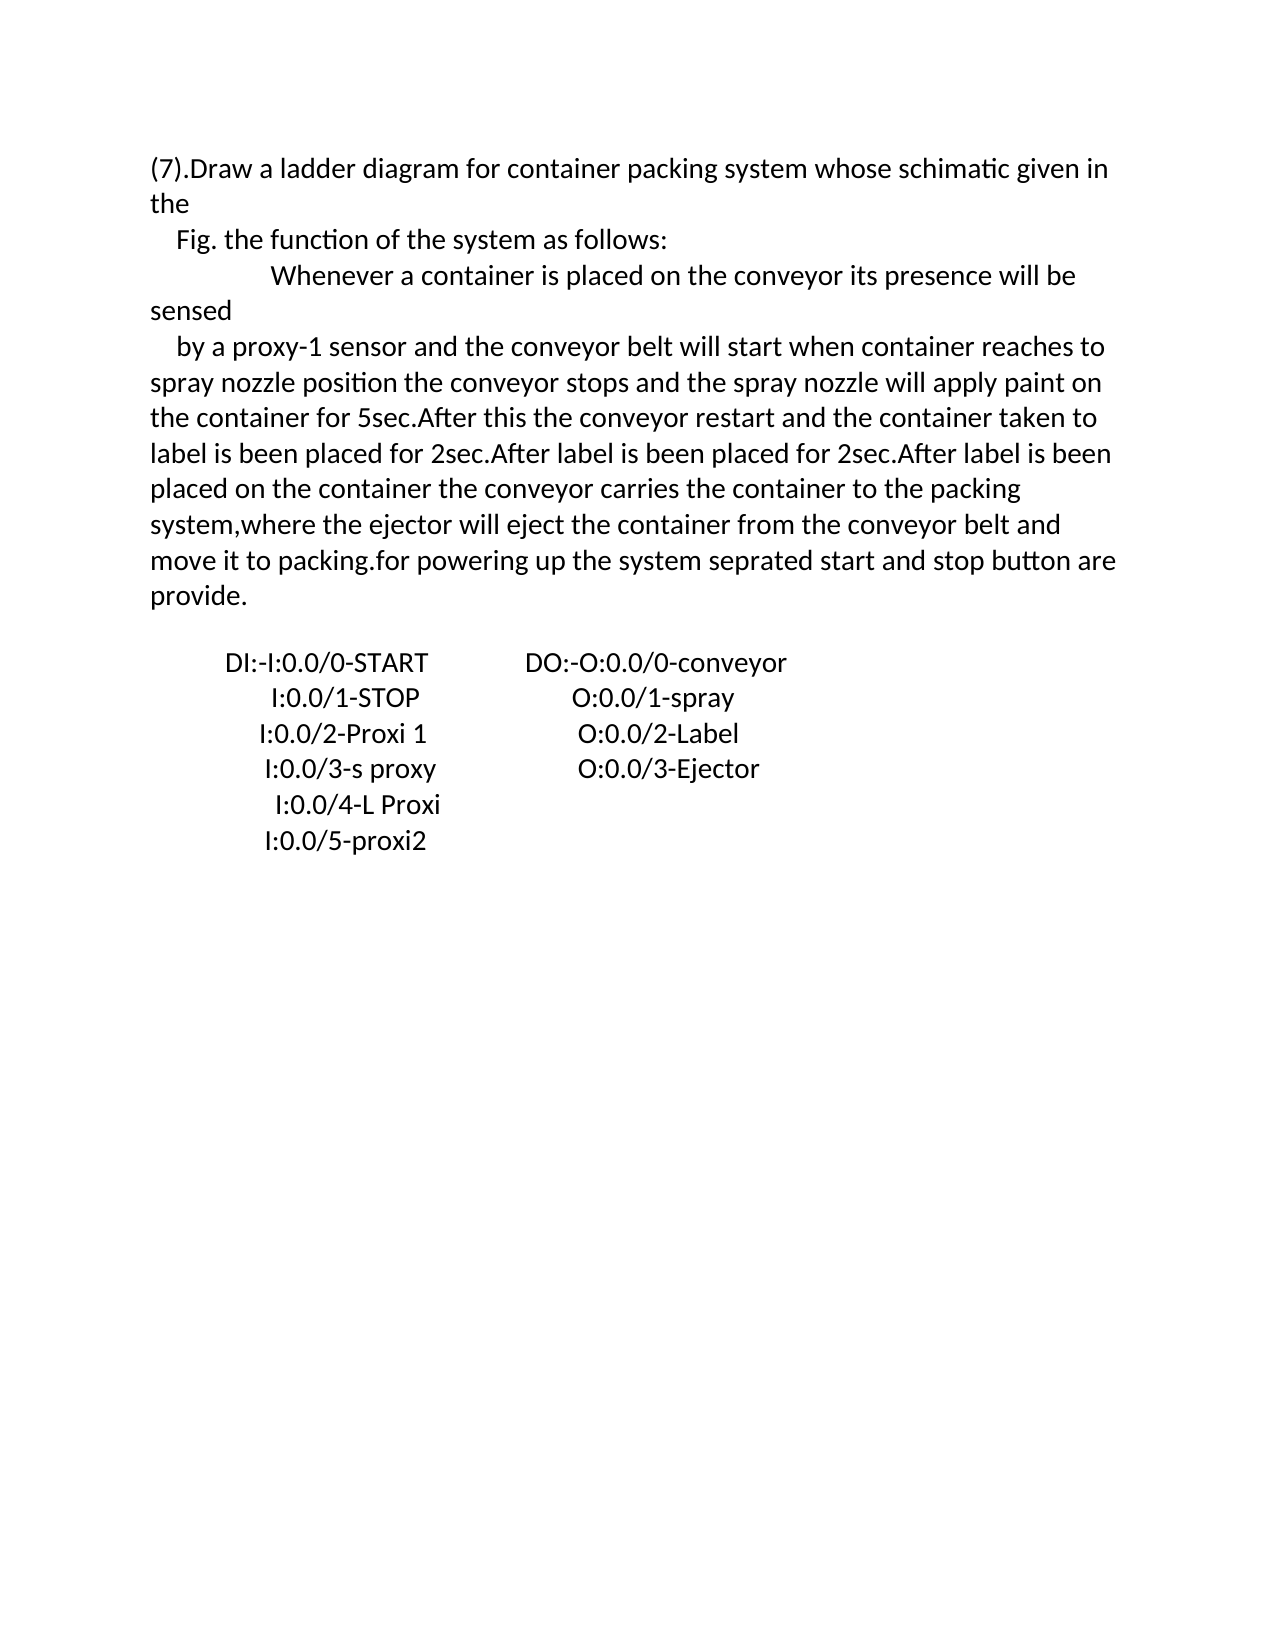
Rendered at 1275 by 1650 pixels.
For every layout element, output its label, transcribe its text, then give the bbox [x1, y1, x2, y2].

text I:0.0/5-proxi2 [150, 822, 1125, 857]
text I:0.0/3-s proxy O:0.0/3-Ejector [150, 751, 1125, 786]
text by a proxy-1 sensor and the conveyor belt will start when container reaches to spray nozzle position the conveyor stops and the spray nozzle will apply paint on the container for 5sec.After this the conveyor restart and the container taken to label is been placed for 2sec.After label is been placed for 2sec.After label is been placed on the container the conveyor carries the container to the packing system,where the ejector will eject the container from the conveyor belt and move it to packing.for powering up the system seprated start and stop button are provide. [150, 328, 1125, 613]
text I:0.0/2-Proxi 1 O:0.0/2-Label [150, 715, 1125, 751]
text I:0.0/4-L Proxi [150, 786, 1125, 822]
text (7).Draw a ladder diagram for container packing system whose schimatic given in the [150, 150, 1125, 221]
text Fig. the function of the system as follows: [150, 221, 1125, 257]
text DI:-I:0.0/0-START DO:-O:0.0/0-conveyor [150, 644, 1125, 679]
text I:0.0/1-STOP O:0.0/1-spray [150, 679, 1125, 715]
text Whenever a container is placed on the conveyor its presence will be sensed [150, 257, 1125, 328]
